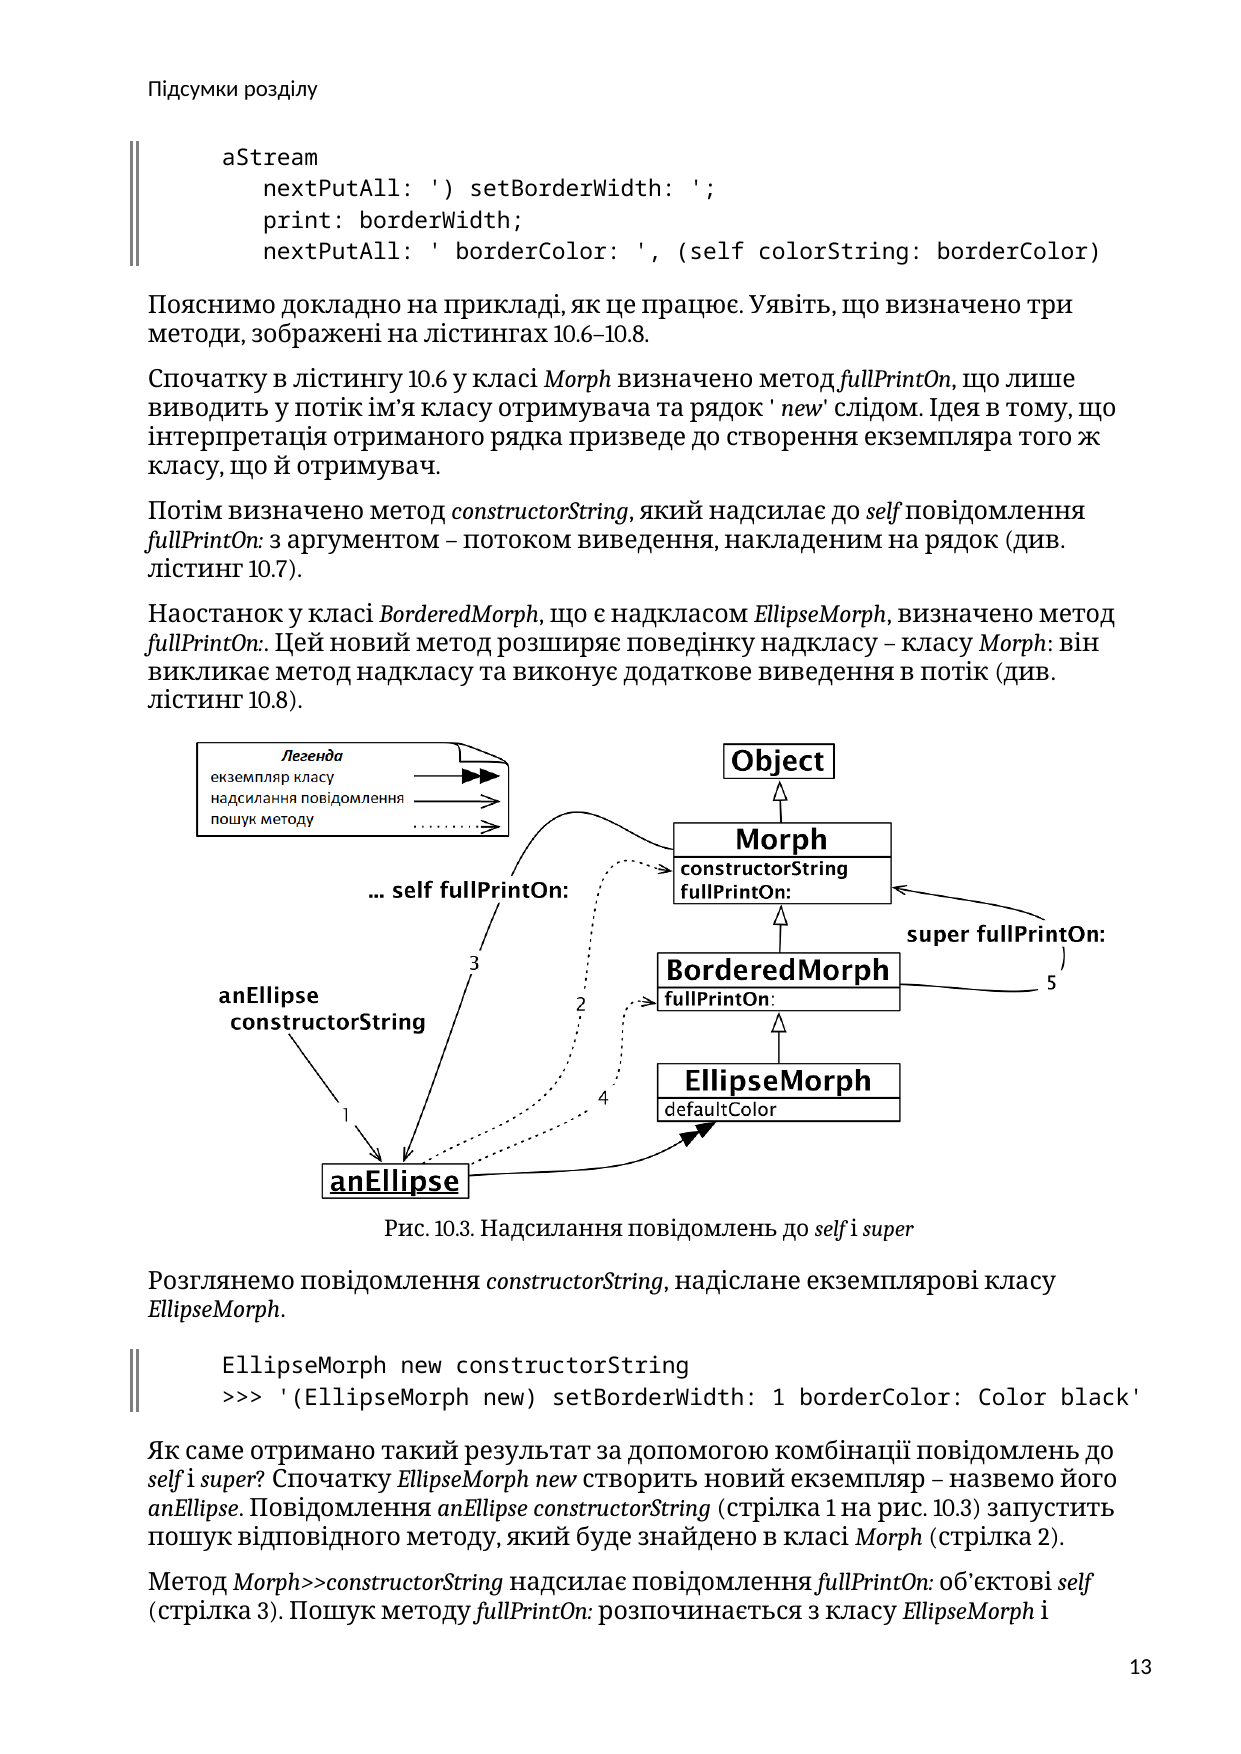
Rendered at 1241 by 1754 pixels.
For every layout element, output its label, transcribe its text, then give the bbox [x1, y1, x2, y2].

picture [193, 731, 1106, 1203]
text aStream [148, 141, 1152, 172]
text Спочатку в лістингу 10.6 у класі Morph визначено метод fullPrintOn, що лише виводить у потік ім’я класу отримувача та рядок ' new' слідом. Ідея в тому, що інтерпретація отриманого рядка призведе до створення екземпляра того ж класу, що й отримувач. [148, 365, 1152, 480]
text Як саме отримано такий результат за допомогою комбінації повідомлень до self і super? Спочатку EllipseMorph new створить новий екземпляр – назвемо його anEllipse. Повідомлення anEllipse constructorString (стрілка 1 на рис. 10.3) запустить пошук відповідного методу, який буде знайдено в класі Morph (стрілка 2). [148, 1437, 1152, 1552]
text print: borderWidth; [148, 204, 1152, 235]
text Потім визначено метод constructorString, який надсилає до self повідомлення fullPrintOn: з аргументом – потоком виведення, накладеним на рядок (див. лістинг 10.7). [148, 497, 1152, 583]
text Пояснимо докладно на прикладі, як це працює. Уявіть, що визначено три методи, зображені на лістингах 10.6–10.8. [148, 291, 1152, 349]
text nextPutAll: ') setBorderWidth: '; [148, 172, 1152, 204]
text EllipseMorph new constructorString [139, 1349, 1152, 1380]
text Наостанок у класі BorderedMorph, що є надкласом EllipseMorph, визначено метод fullPrintOn:. Цей новий метод розширяє поведінку надкласу – класу Morph: він викликає метод надкласу та виконує додаткове виведення в потік (див. лістинг 10.8). [148, 600, 1152, 715]
text nextPutAll: ' borderColor: ', (self colorString: borderColor) [148, 235, 1152, 266]
text >>> '(EllipseMorph new) setBorderWidth: 1 borderColor: Color black' [148, 1380, 1152, 1412]
text Розглянемо повідомлення constructorString, надіслане екземплярові класу EllipseMorph. [148, 1267, 1152, 1324]
